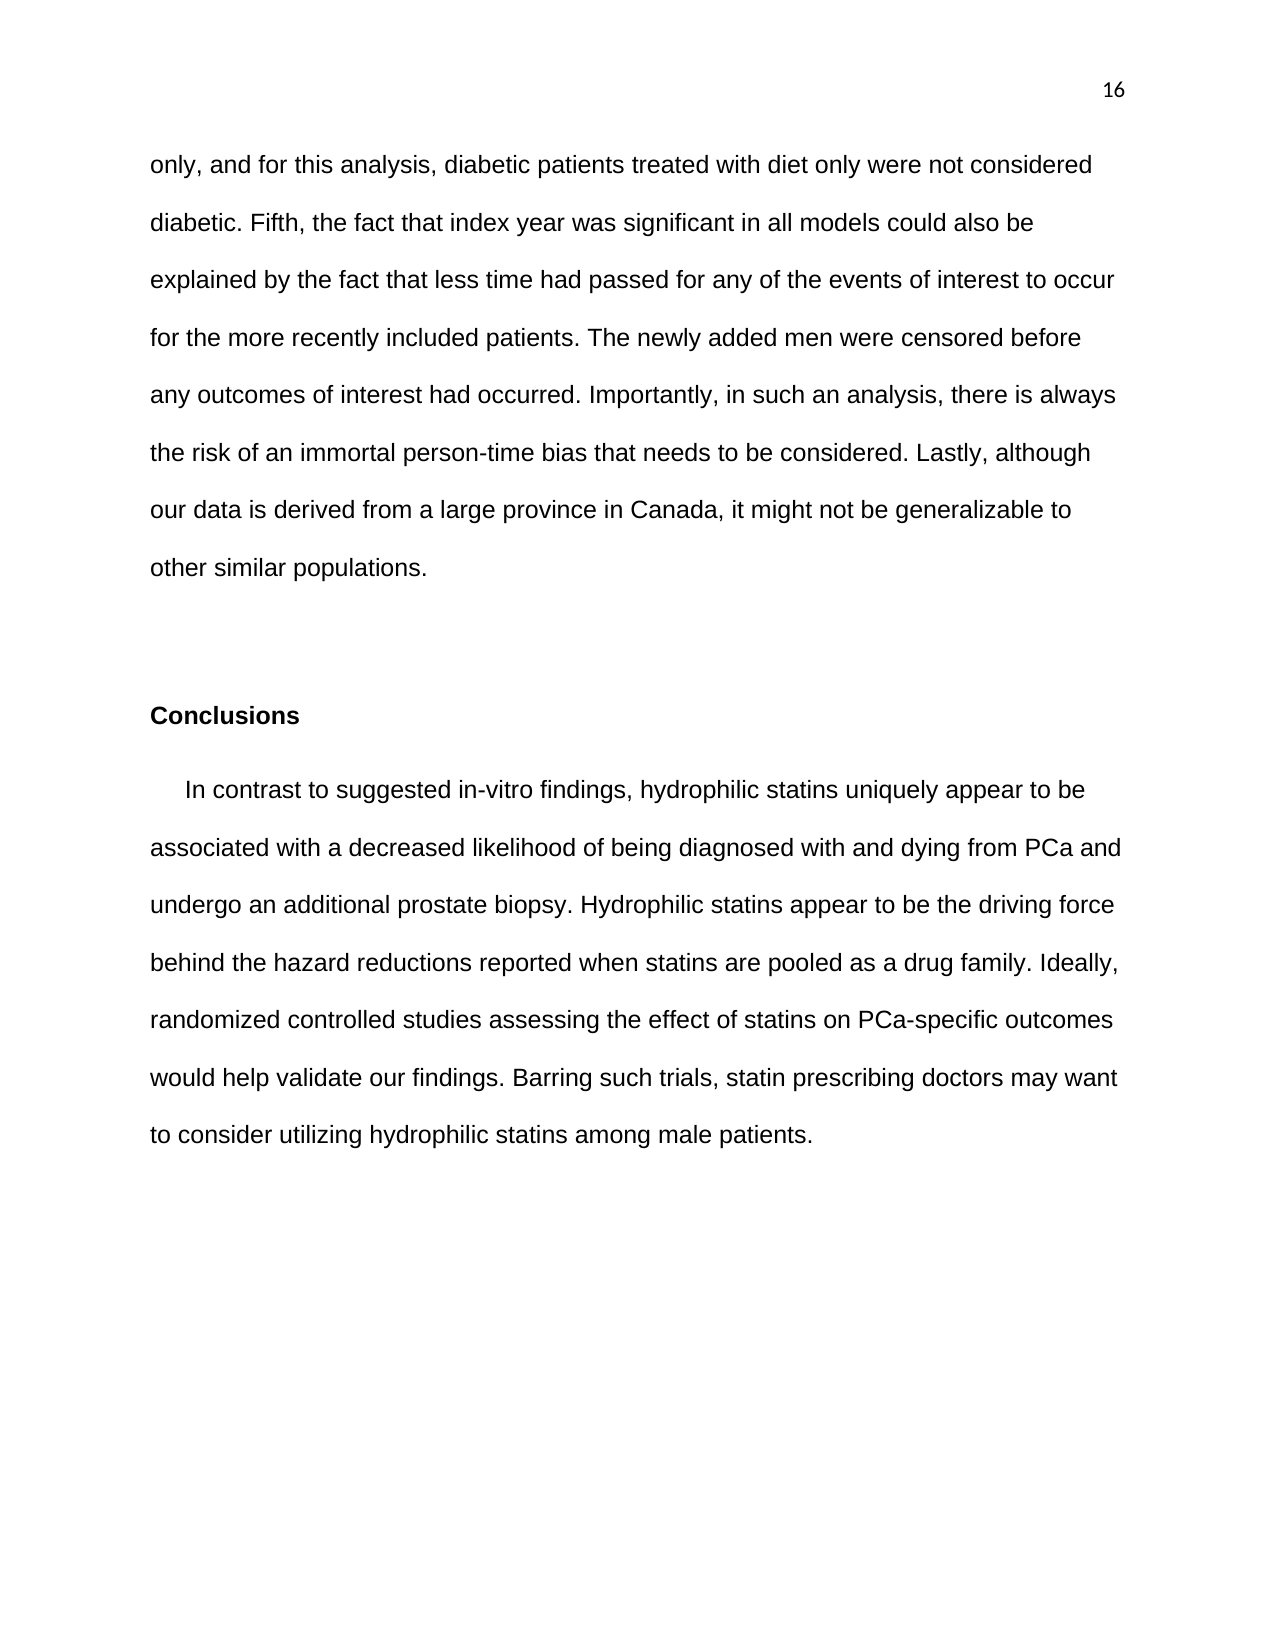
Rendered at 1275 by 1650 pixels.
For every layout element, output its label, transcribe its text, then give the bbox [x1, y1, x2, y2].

text Conclusions [150, 701, 1125, 729]
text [150, 150, 1125, 581]
text In contrast to suggested in-vitro findings, hydrophilic statins uniquely appear to be associated with a decreased likelihood of being diagnosed with and dying from PCa and undergo an additional prostate biopsy. Hydrophilic statins appear to be the driving force behind the hazard reductions reported when statins are pooled as a drug family. Ideally, randomized controlled studies assessing the effect of statins on PCa-specific outcomes would help validate our findings. Barring such trials, statin prescribing doctors may want to consider utilizing hydrophilic statins among male patients. [150, 775, 1125, 1149]
